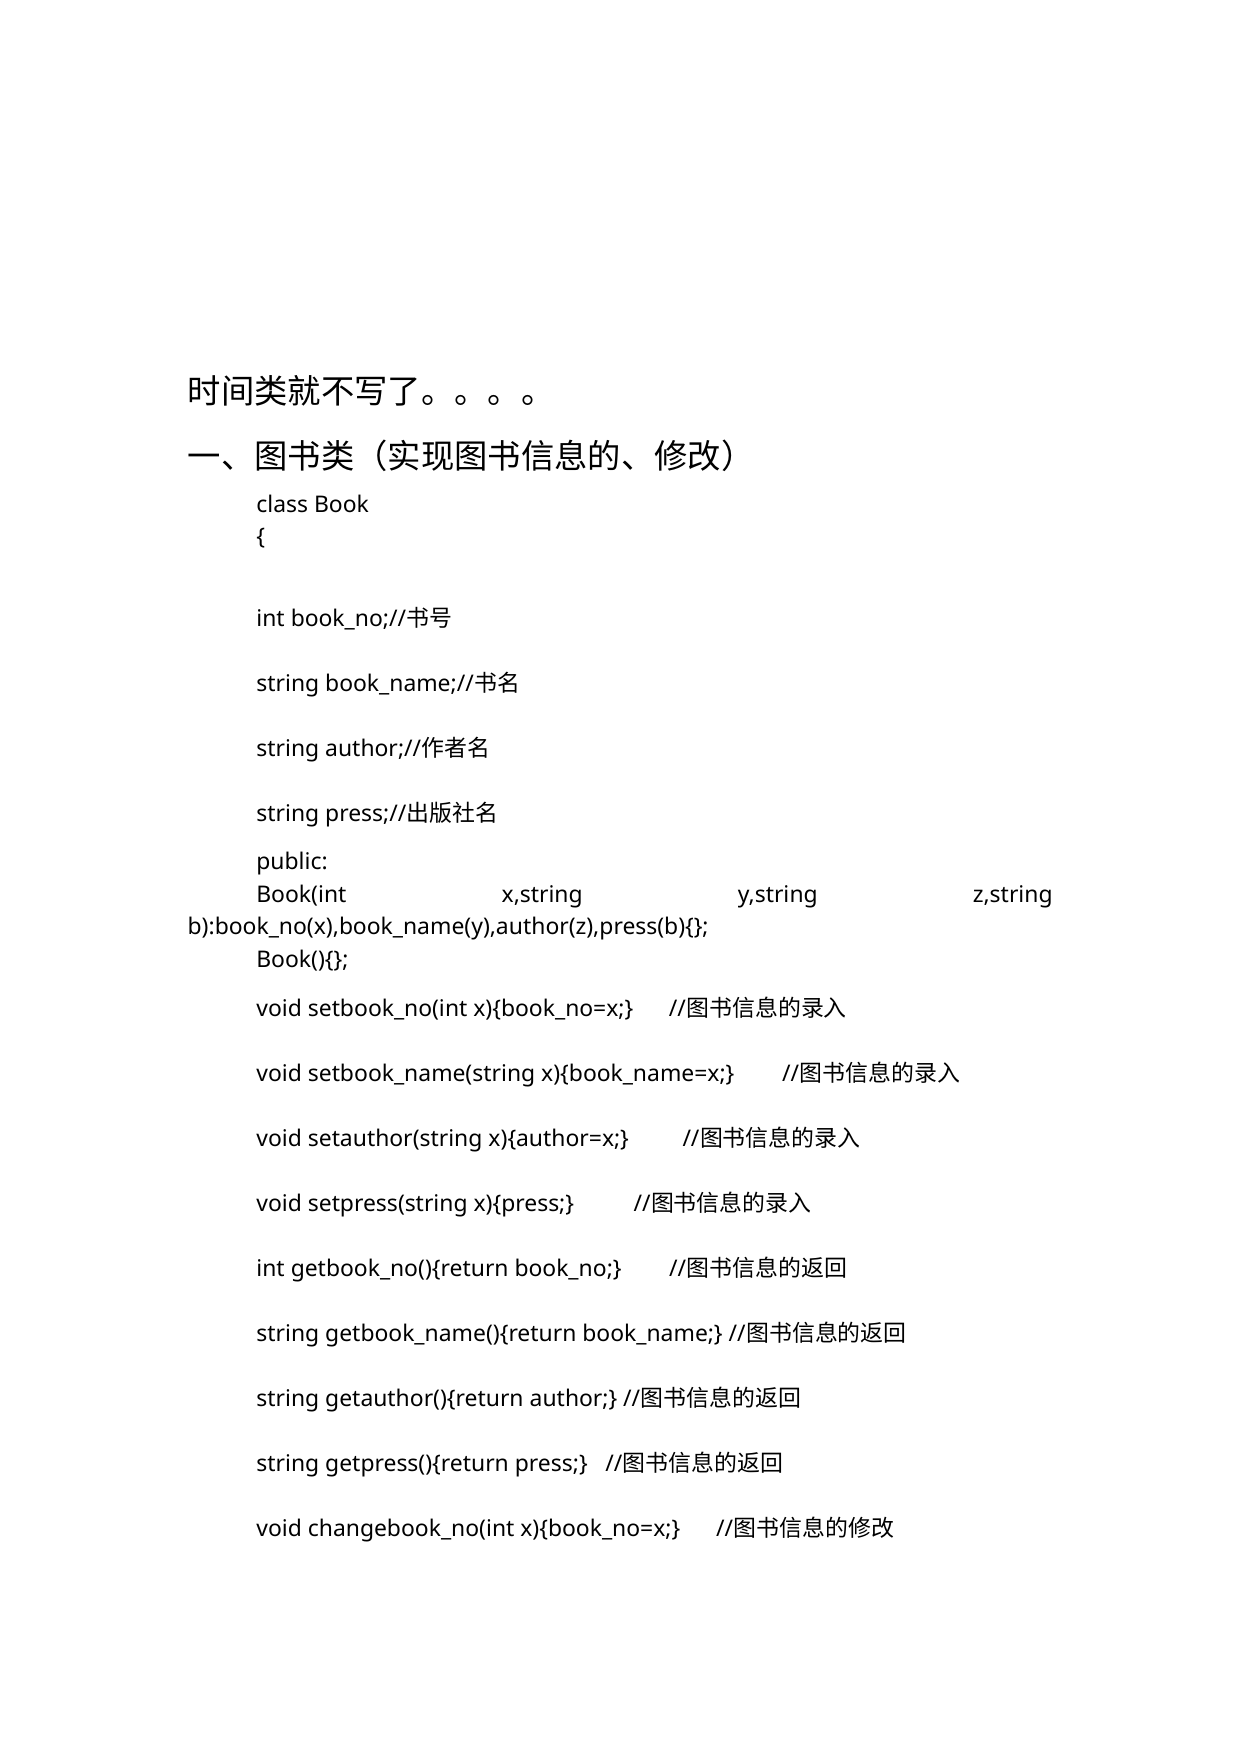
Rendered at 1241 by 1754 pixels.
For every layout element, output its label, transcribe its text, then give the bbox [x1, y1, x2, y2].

list { [187, 519, 1053, 552]
list class Book [187, 487, 1053, 519]
list 时间类就不写了。。。。 [187, 357, 1053, 422]
list 一、图书类（实现图书信息的、修改） [187, 422, 1053, 487]
list void setbook_name(string x){book_name=x;} //图书信息的录入 [187, 1039, 1053, 1104]
list public: [187, 844, 1053, 877]
list string book_name;//书名 [187, 649, 1053, 714]
list string author;//作者名 [187, 714, 1053, 779]
list void changebook_no(int x){book_no=x;} //图书信息的修改 [187, 1494, 1053, 1559]
list string getbook_name(){return book_name;} //图书信息的返回 [187, 1299, 1053, 1364]
list void setbook_no(int x){book_no=x;} //图书信息的录入 [187, 974, 1053, 1039]
list string press;//出版社名 [187, 779, 1053, 844]
list Book(){}; [187, 942, 1053, 974]
list Book(int x,string y,string z,string b):book_no(x),book_name(y),author(z),press(b){}; [187, 877, 1053, 942]
list void setpress(string x){press;} //图书信息的录入 [187, 1169, 1053, 1234]
list int getbook_no(){return book_no;} //图书信息的返回 [187, 1234, 1053, 1299]
list string getauthor(){return author;} //图书信息的返回 [187, 1364, 1053, 1429]
list string getpress(){return press;} //图书信息的返回 [187, 1429, 1053, 1494]
list void setauthor(string x){author=x;} //图书信息的录入 [187, 1104, 1053, 1169]
list int book_no;//书号 [187, 584, 1053, 649]
